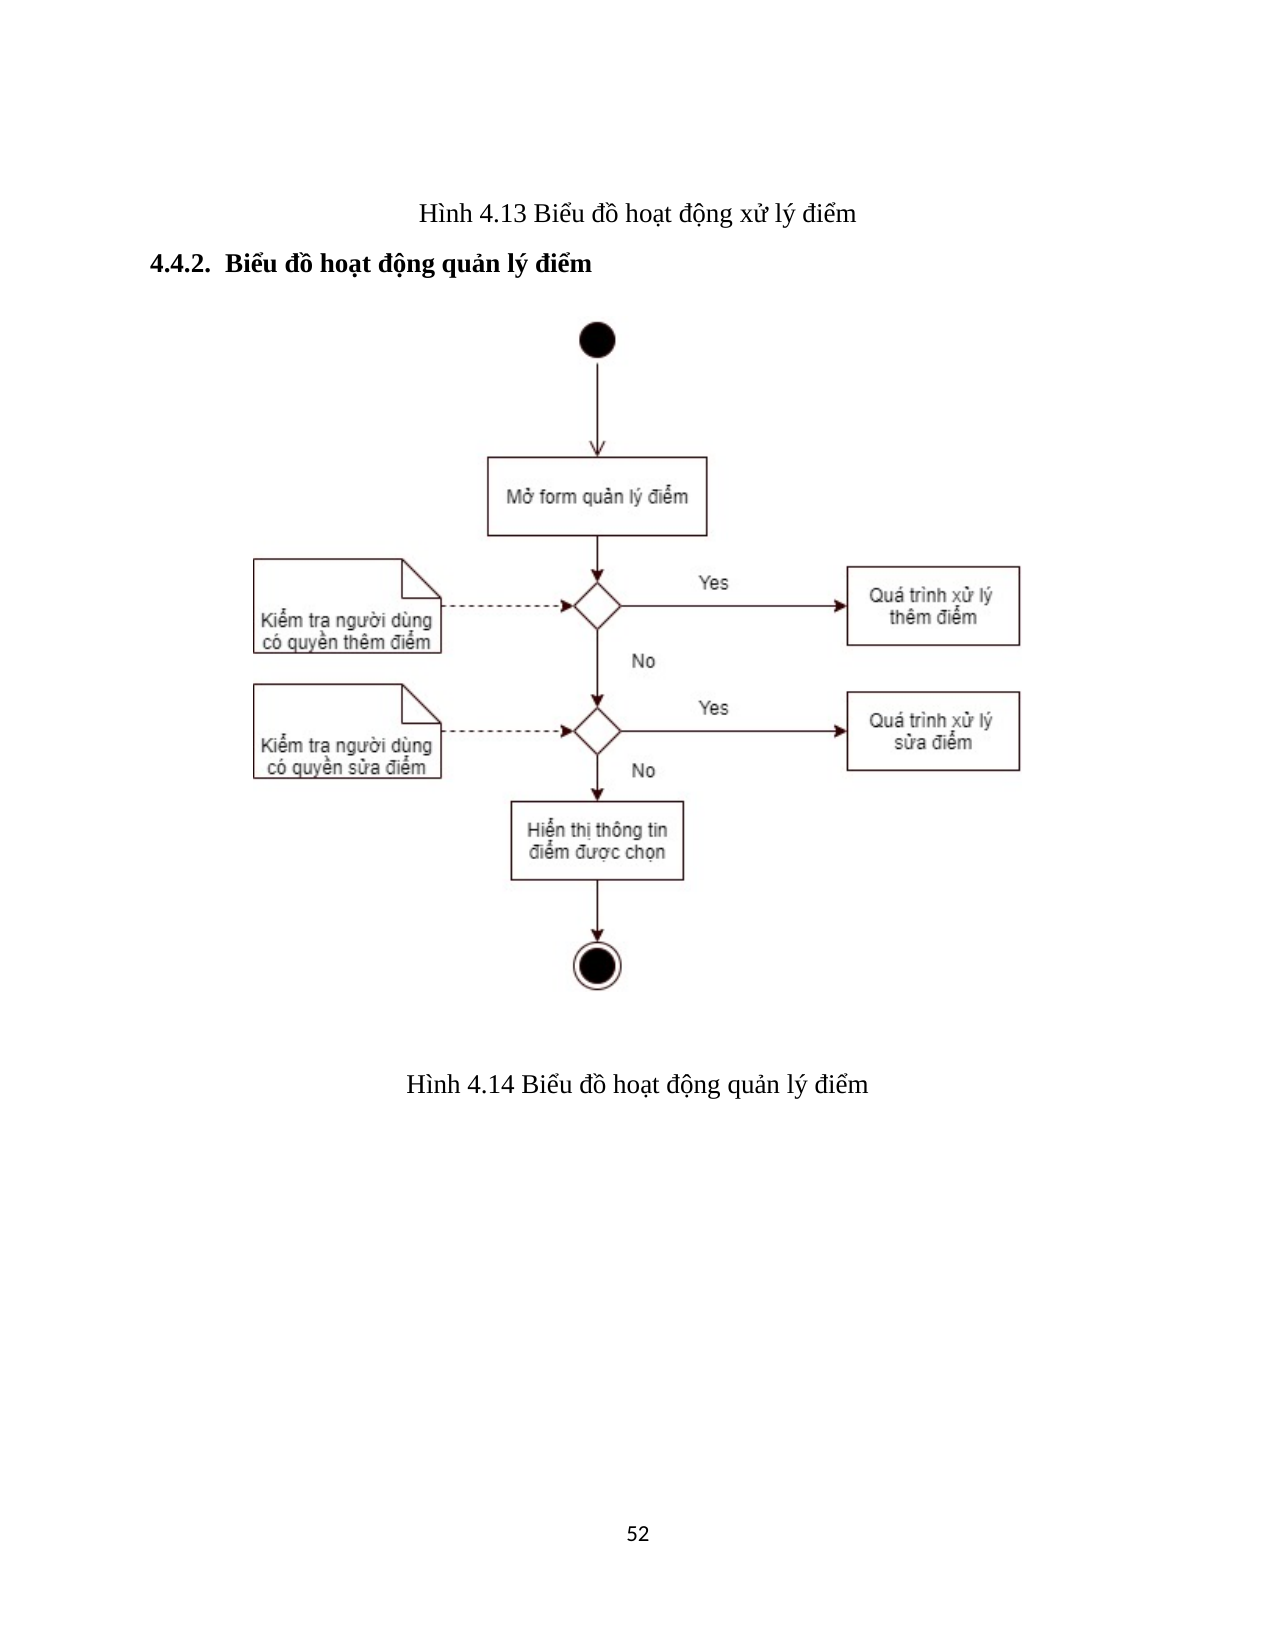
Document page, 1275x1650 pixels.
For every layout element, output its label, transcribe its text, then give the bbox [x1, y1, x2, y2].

text Hình 4.14 Biểu đồ hoạt động quản lý điểm [150, 1068, 1125, 1099]
picture [253, 316, 1022, 992]
list Biểu đồ hoạt động quản lý điểm [150, 247, 1125, 278]
text Hình 4.13 Biểu đồ hoạt động xử lý điểm [150, 197, 1125, 228]
